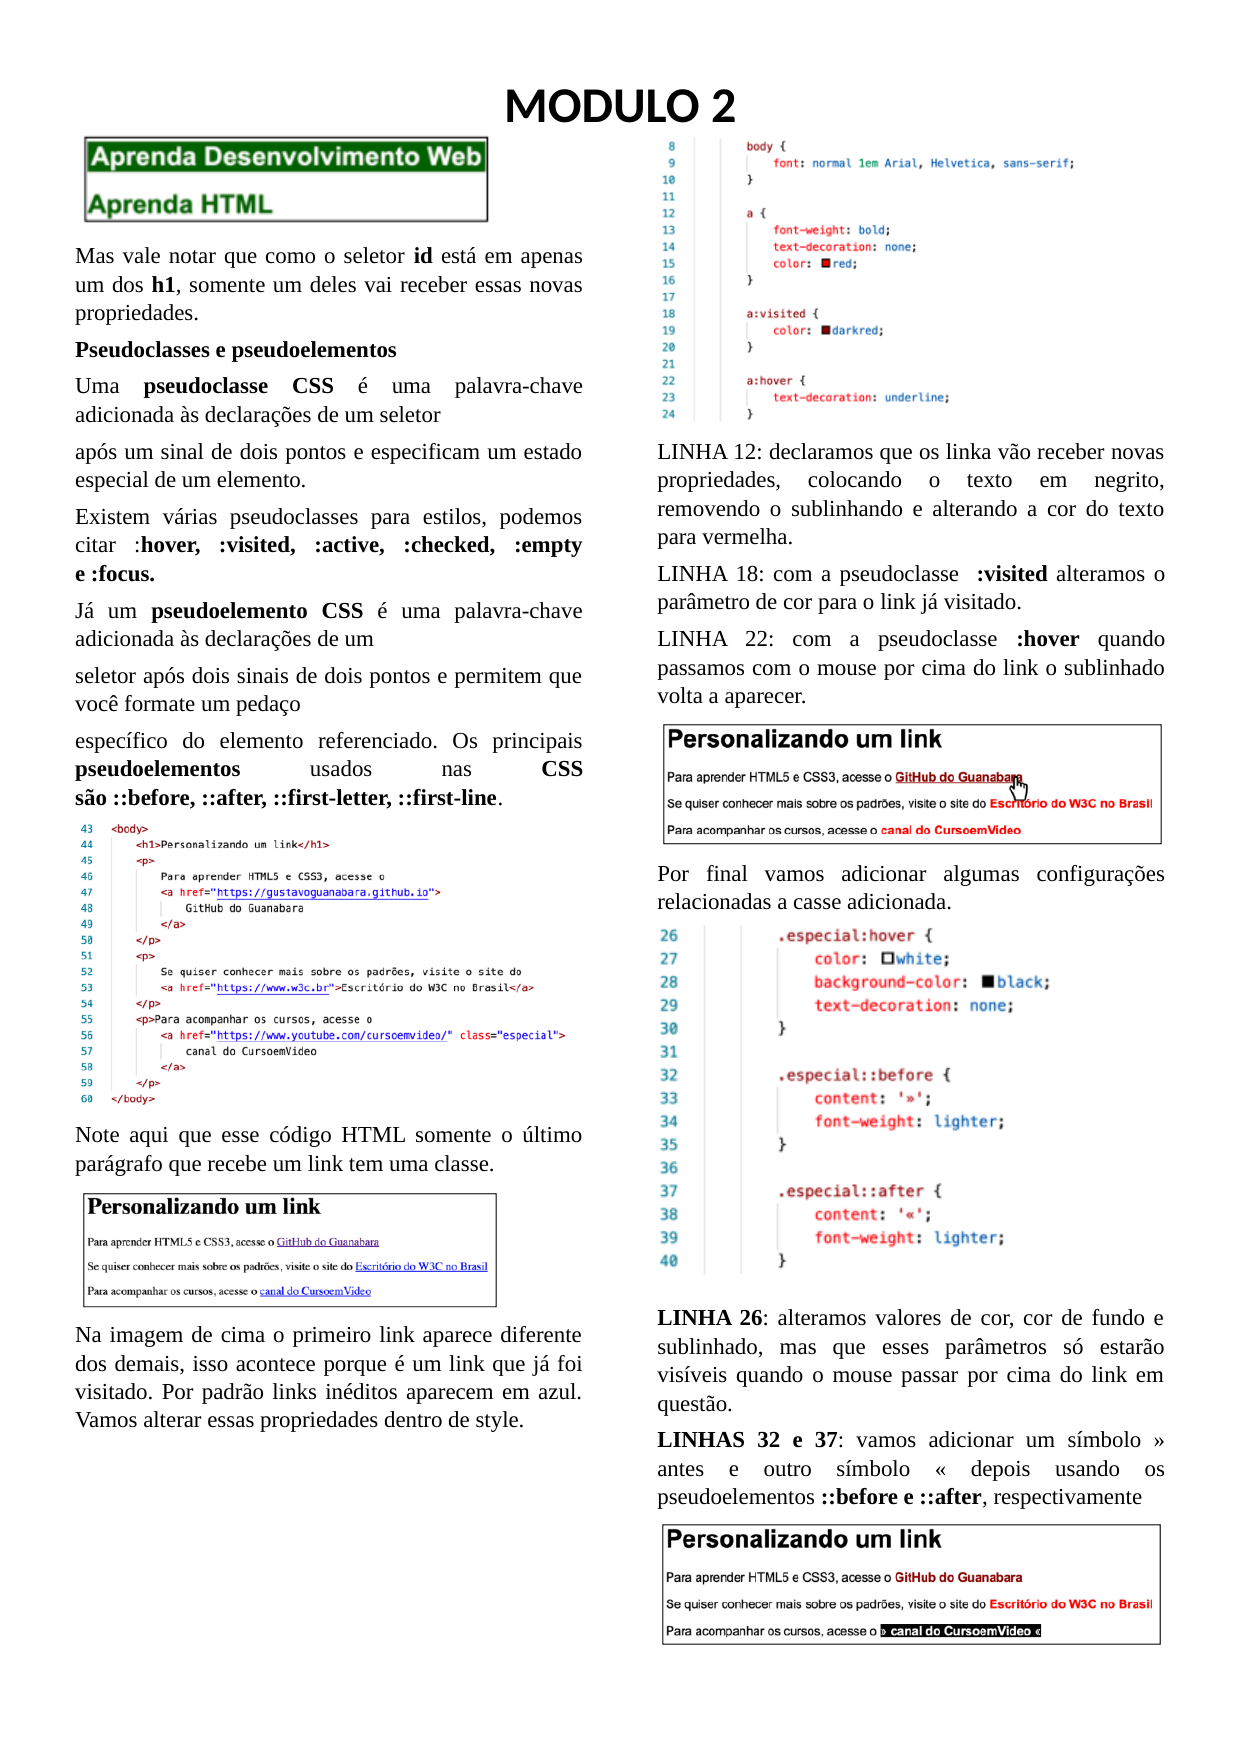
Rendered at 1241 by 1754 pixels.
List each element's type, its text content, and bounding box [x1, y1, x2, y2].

text LINHAS 32 e 37: vamos adicionar um símbolo » antes e outro símbolo « depois usando os pseudoelementos ::before e ::after, respectivamente [657, 1426, 1165, 1509]
text Note aqui que esse código HTML somente o último parágrafo que recebe um link tem uma classe. [75, 1121, 583, 1176]
picture [75, 134, 501, 232]
text Uma pseudoclasse CSS é uma palavra-chave adicionada às declarações de um seletor [75, 373, 583, 427]
text após um sinal de dois pontos e especificam um estado especial de um elemento. [75, 438, 583, 493]
picture [657, 134, 1166, 428]
text LINHA 18: com a pseudoclasse :visited alteramos o parâmetro de cor para o link já visitado. [657, 560, 1165, 615]
text LINHA 12: declaramos que os linka vão receber novas propriedades, colocando o texto em negrito, removendo o sublinhando e alterando a cor do texto para vermelha. [657, 438, 1165, 549]
text LINHA 26: alteramos valores de cor, cor de fundo e sublinhado, mas que esses parâmetros só estarão visíveis quando o mouse passar por cima do link em questão. [657, 1304, 1165, 1416]
picture [657, 1520, 1166, 1652]
picture [75, 820, 584, 1111]
text específico do elemento referenciado. Os principais pseudoelementos usados nas CSS são ::before, ::after, ::first-letter, ::first-line. [75, 727, 583, 810]
text Mas vale notar que como o seletor id está em apenas um dos h1, somente um deles vai receber essas novas propriedades. [75, 242, 583, 325]
text LINHA 22: com a pseudoclasse :hover quando passamos com o mouse por cima do link o sublinhado volta a aparecer. [657, 625, 1165, 708]
text Na imagem de cima o primeiro link aparece diferente dos demais, isso acontece porque é um link que já foi visitado. Por padrão links inéditos aparecem em azul. Vamos alterar essas propriedades dentro de style. [75, 1321, 583, 1433]
picture [75, 1186, 501, 1311]
picture [657, 718, 1166, 850]
text seletor após dois sinais de dois pontos e permitem que você formate um pedaço [75, 662, 583, 717]
text Por final vamos adicionar algumas configurações relacionadas a casse adicionada. [657, 860, 1165, 914]
picture [657, 925, 1166, 1294]
text Existem várias pseudoclasses para estilos, podemos citar :hover, :visited, :active, :checked, :empty e :focus. [75, 503, 583, 586]
text Pseudoclasses e pseudoelementos [75, 336, 583, 362]
text Já um pseudoelemento CSS é uma palavra-chave adicionada às declarações de um [75, 597, 583, 651]
